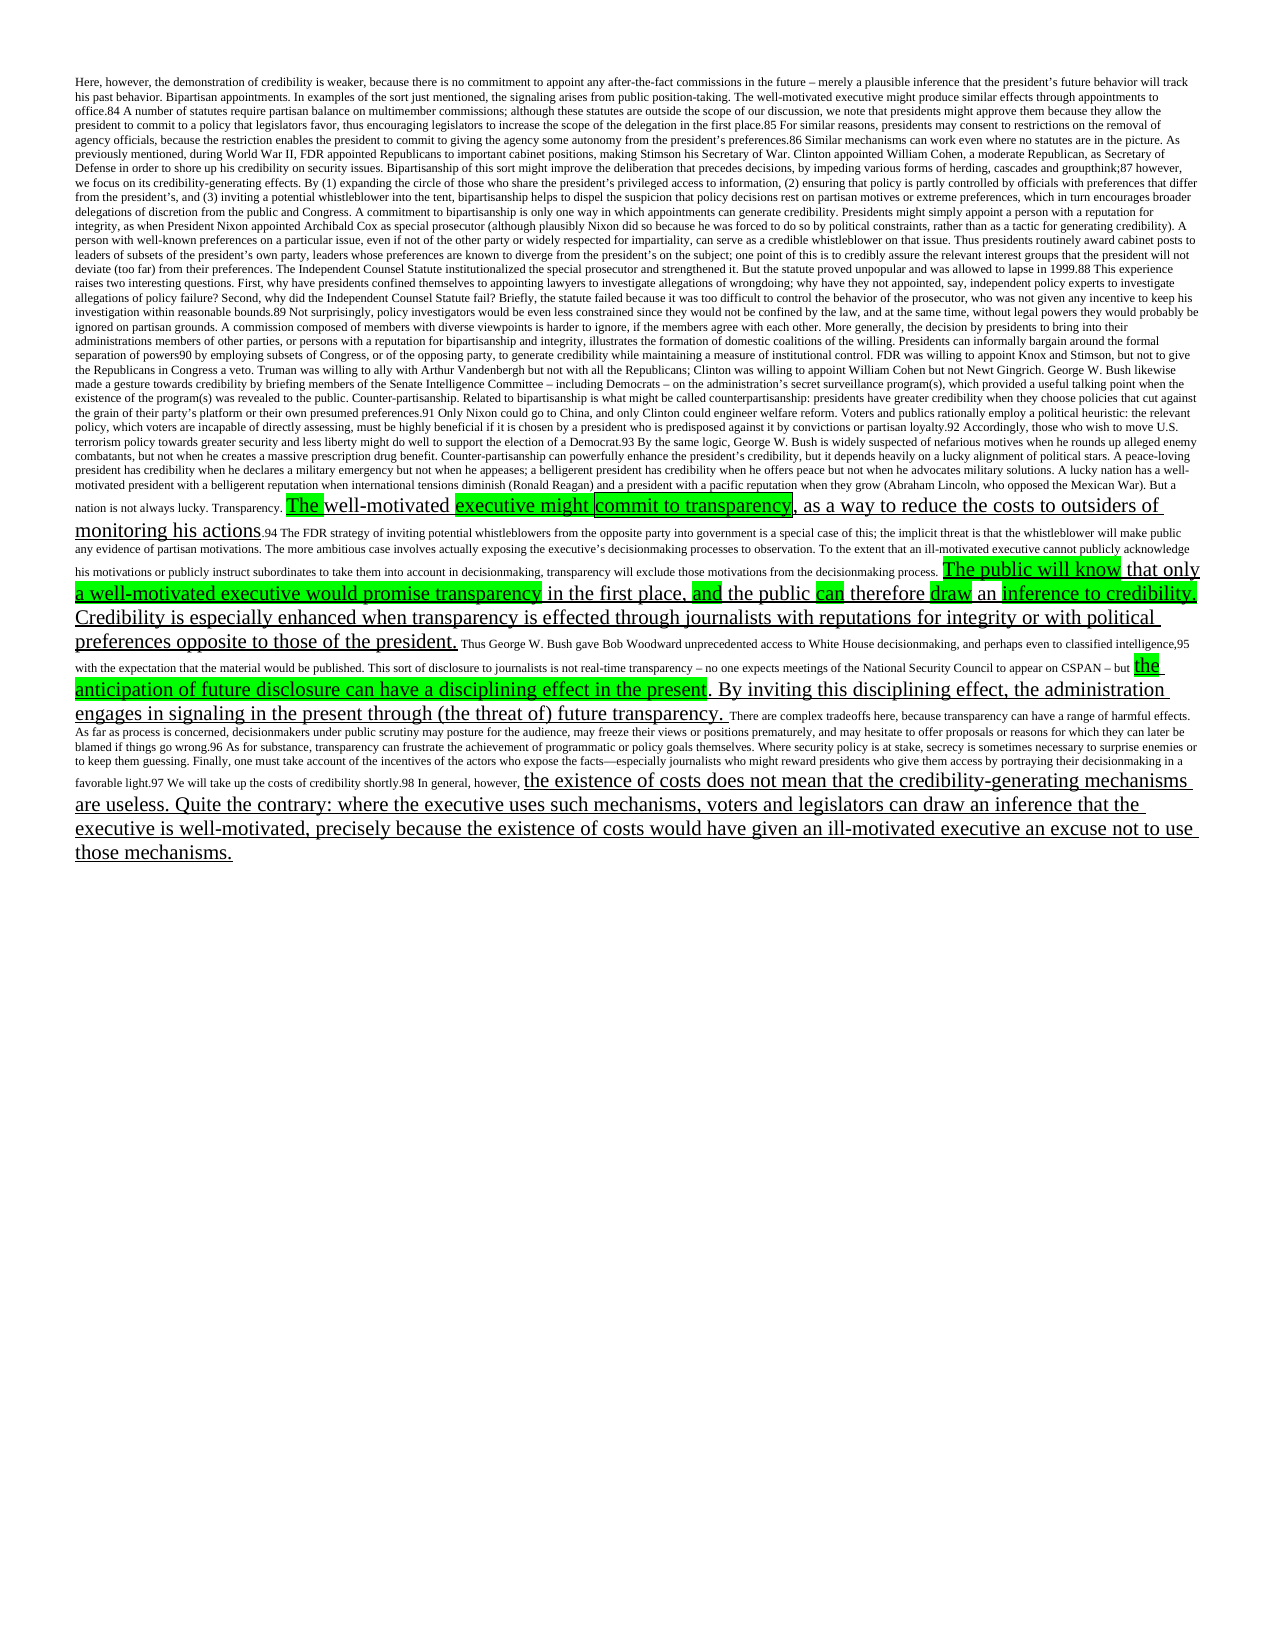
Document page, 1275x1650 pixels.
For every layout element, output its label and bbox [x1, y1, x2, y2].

text [75, 75, 1200, 601]
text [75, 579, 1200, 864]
